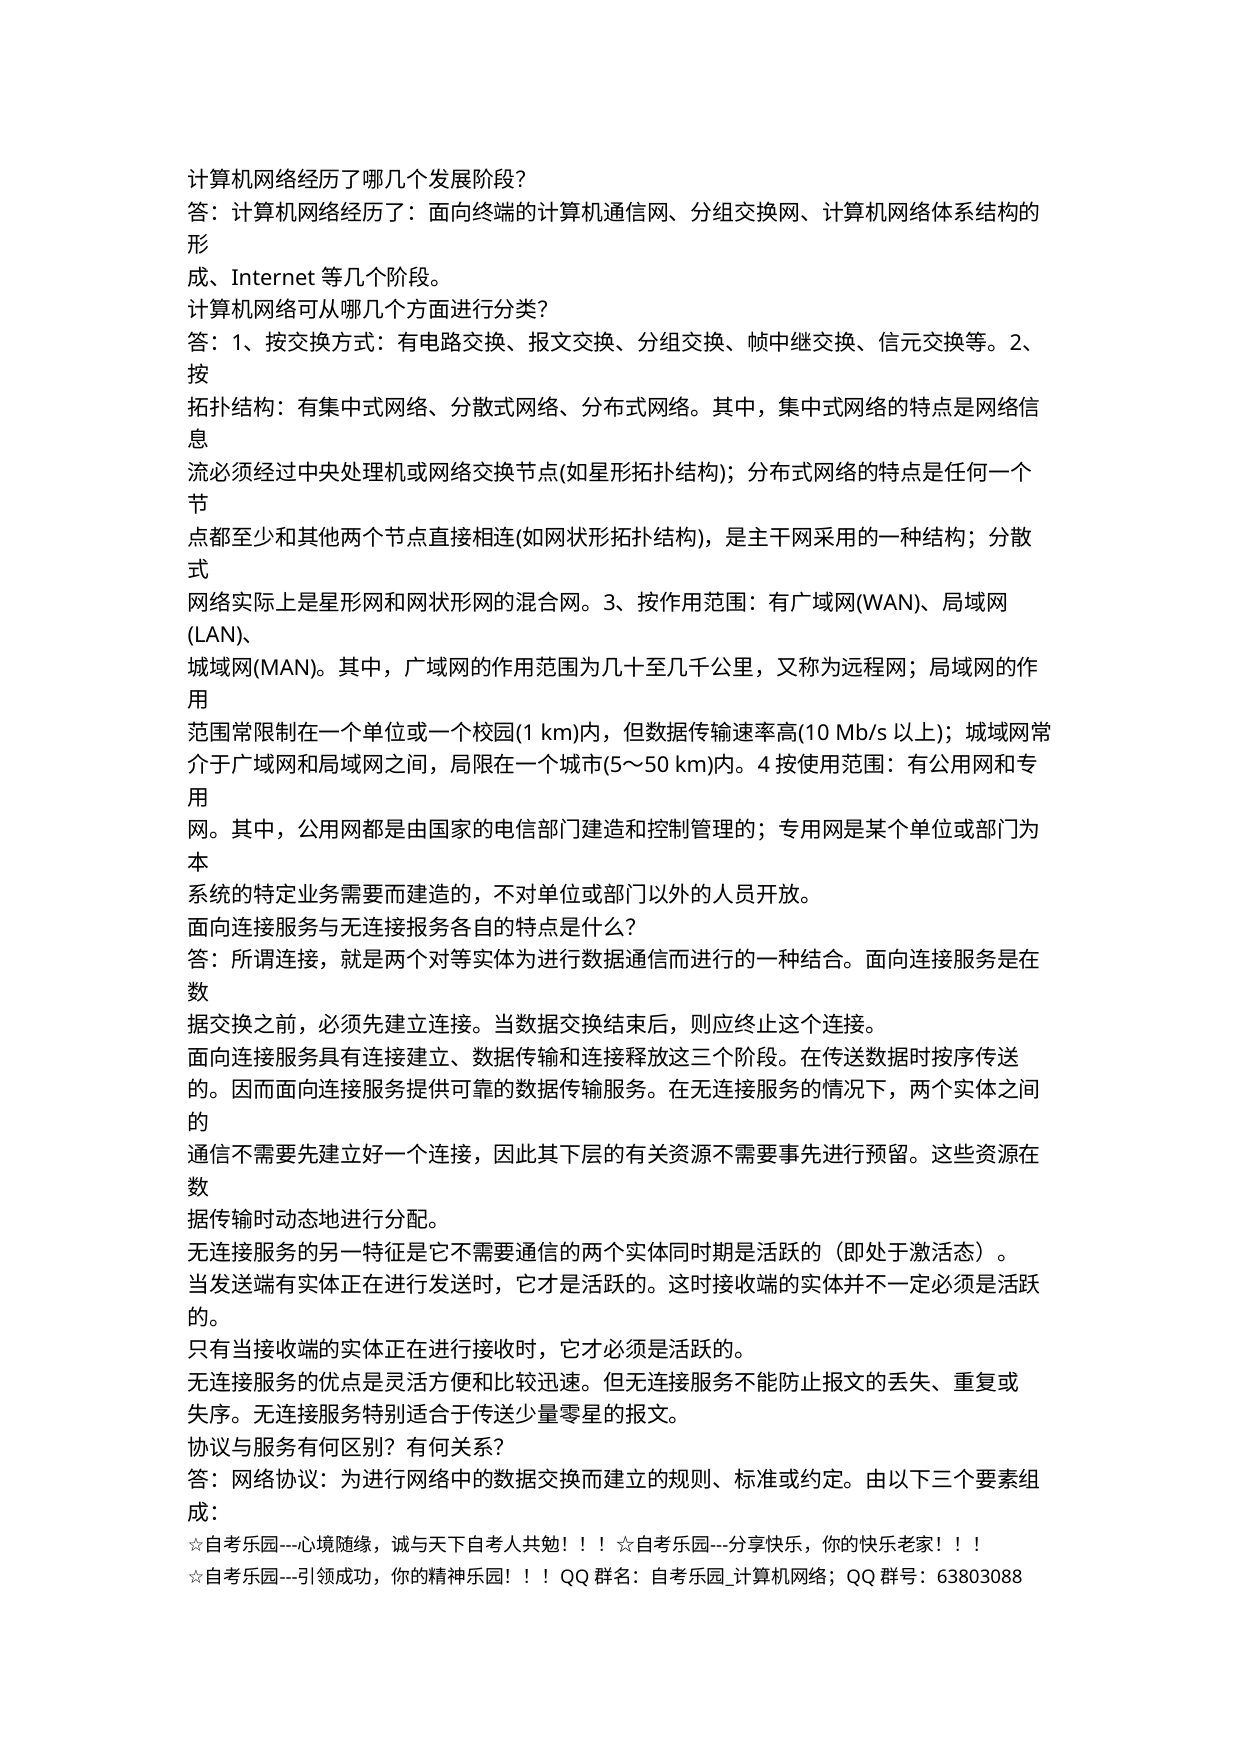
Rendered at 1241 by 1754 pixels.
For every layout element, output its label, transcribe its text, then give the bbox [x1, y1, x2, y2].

text 流必须经过中央处理机或网络交换节点(如星形拓扑结构)；分布式网络的特点是任何一个节 [187, 454, 1053, 519]
text 的。因而面向连接服务提供可靠的数据传输服务。在无连接服务的情况下，两个实体之间的 [187, 1072, 1053, 1137]
text ☆自考乐园---引领成功，你的精神乐园！！！QQ 群名：自考乐园_计算机网络；QQ 群号：63803088 [187, 1559, 1053, 1592]
text 当发送端有实体正在进行发送时，它才是活跃的。这时接收端的实体并不一定必须是活跃的。 [187, 1267, 1053, 1332]
text 网络实际上是星形网和网状形网的混合网。3、按作用范围：有广域网(WAN)、局域网(LAN)、 [187, 584, 1053, 649]
text 协议与服务有何区别？有何关系？ [187, 1429, 1053, 1462]
text 城域网(MAN)。其中，广域网的作用范围为几十至几千公里，又称为远程网；局域网的作用 [187, 649, 1053, 714]
text ☆自考乐园---心境随缘，诚与天下自考人共勉！！！☆自考乐园---分享快乐，你的快乐老家！！！ [187, 1527, 1053, 1559]
text 答：网络协议：为进行网络中的数据交换而建立的规则、标准或约定。由以下三个要素组成： [187, 1462, 1053, 1527]
text 网。其中，公用网都是由国家的电信部门建造和控制管理的；专用网是某个单位或部门为本 [187, 812, 1053, 877]
text 只有当接收端的实体正在进行接收时，它才必须是活跃的。 [187, 1332, 1053, 1364]
text 无连接服务的优点是灵活方便和比较迅速。但无连接服务不能防止报文的丢失、重复或 [187, 1364, 1053, 1397]
text 范围常限制在一个单位或一个校园(1 km)内，但数据传输速率高(10 Mb/s 以上)；城域网常 [187, 714, 1053, 747]
text 答：计算机网络经历了：面向终端的计算机通信网、分组交换网、计算机网络体系结构的形 [187, 194, 1053, 259]
text 通信不需要先建立好一个连接，因此其下层的有关资源不需要事先进行预留。这些资源在数 [187, 1137, 1053, 1202]
text 成、Internet 等几个阶段。 [187, 259, 1053, 292]
text 介于广域网和局域网之间，局限在一个城市(5～50 km)内。4 按使用范围：有公用网和专用 [187, 747, 1053, 812]
text 据交换之前，必须先建立连接。当数据交换结束后，则应终止这个连接。 [187, 1007, 1053, 1039]
text 失序。无连接服务特别适合于传送少量零星的报文。 [187, 1397, 1053, 1429]
text 据传输时动态地进行分配。 [187, 1202, 1053, 1234]
text 答：1、按交换方式：有电路交换、报文交换、分组交换、帧中继交换、信元交换等。2、按 [187, 324, 1053, 389]
text 答：所谓连接，就是两个对等实体为进行数据通信而进行的一种结合。面向连接服务是在数 [187, 942, 1053, 1007]
text 面向连接服务具有连接建立、数据传输和连接释放这三个阶段。在传送数据时按序传送 [187, 1039, 1053, 1072]
text 面向连接服务与无连接报务各自的特点是什么？ [187, 909, 1053, 942]
text 拓扑结构：有集中式网络、分散式网络、分布式网络。其中，集中式网络的特点是网络信息 [187, 389, 1053, 454]
text 计算机网络经历了哪几个发展阶段？ [187, 162, 1053, 194]
text 无连接服务的另一特征是它不需要通信的两个实体同时期是活跃的（即处于激活态）。 [187, 1234, 1053, 1267]
text 系统的特定业务需要而建造的，不对单位或部门以外的人员开放。 [187, 877, 1053, 909]
text 点都至少和其他两个节点直接相连(如网状形拓扑结构)，是主干网采用的一种结构；分散式 [187, 519, 1053, 584]
text 计算机网络可从哪几个方面进行分类？ [187, 292, 1053, 324]
